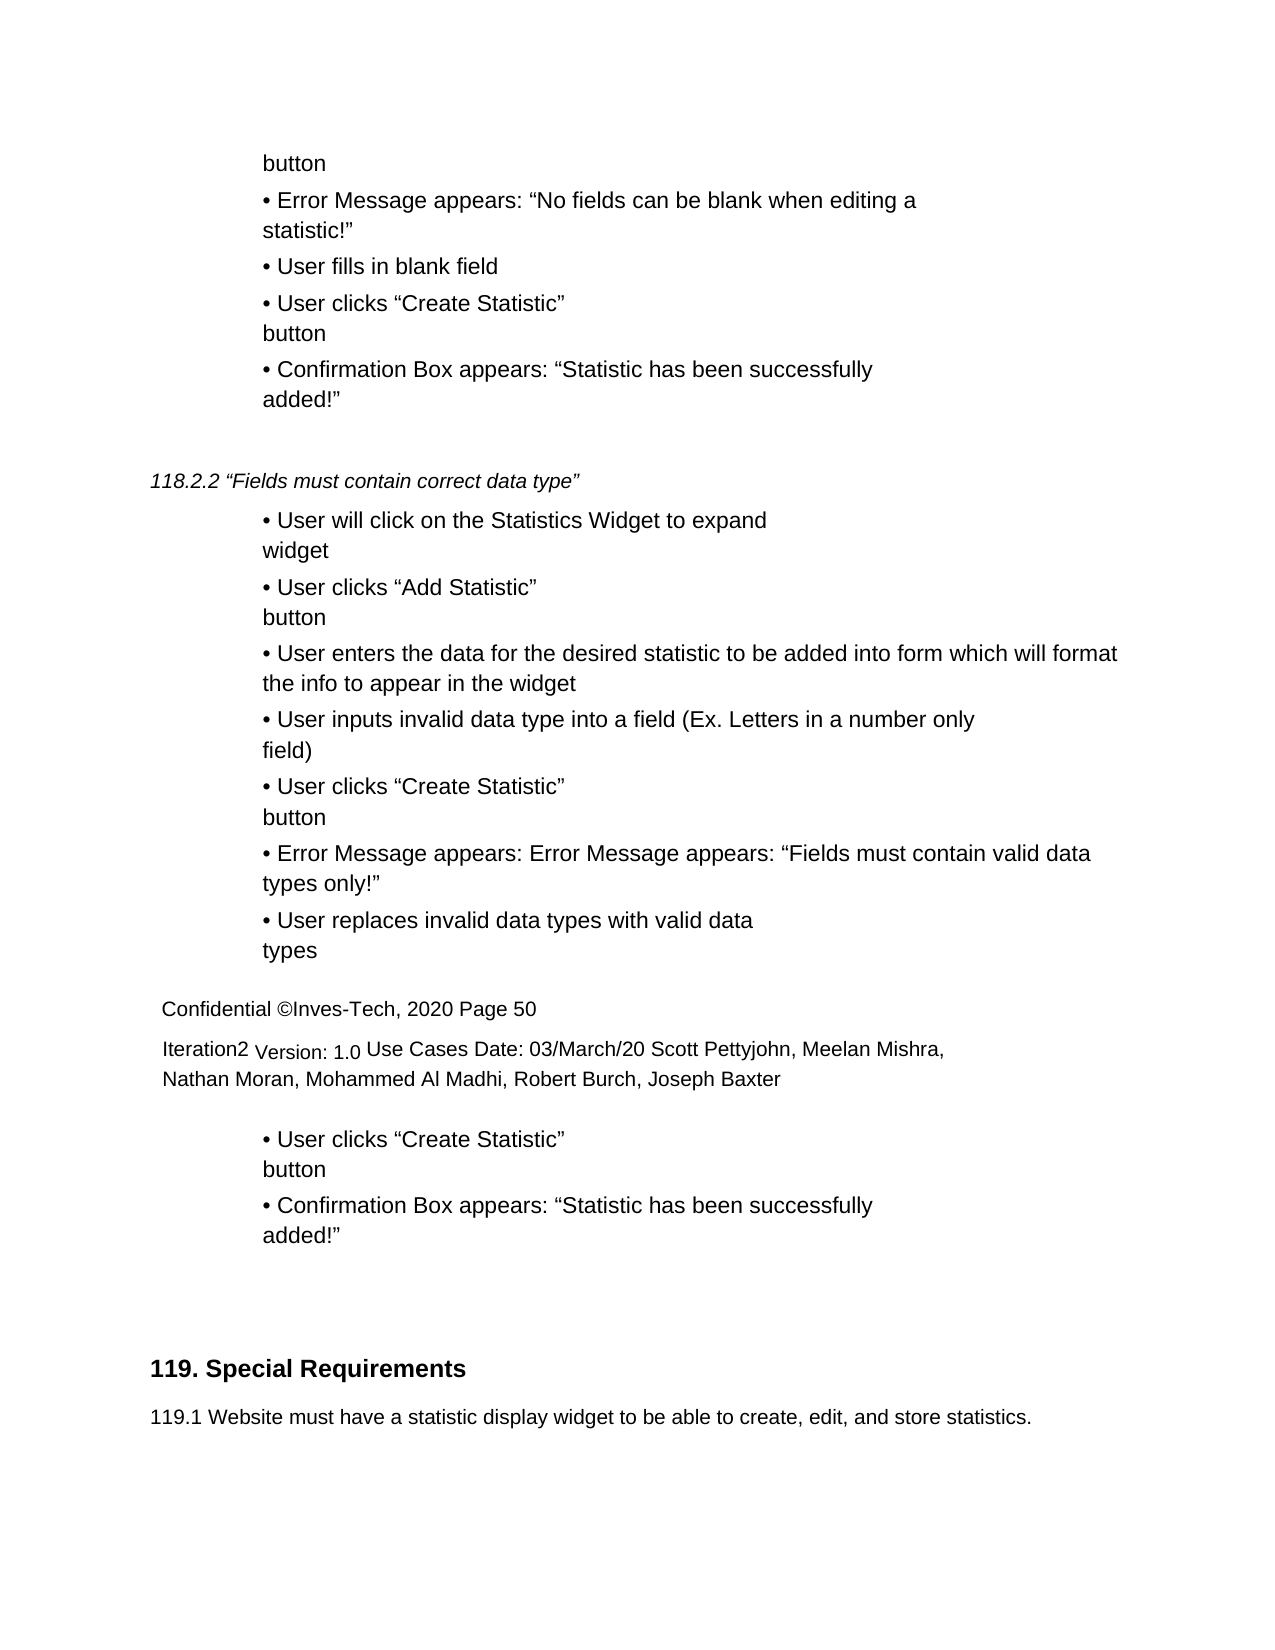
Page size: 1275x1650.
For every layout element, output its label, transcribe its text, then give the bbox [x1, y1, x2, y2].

text • User inputs invalid data type into a field (Ex. Letters in a number only field) [262, 706, 995, 763]
text • User fills in blank field [262, 253, 504, 279]
text • Error Message appears: “No fields can be blank when editing a statistic!” [262, 187, 977, 243]
text • Confirmation Box appears: “Statistic has been successfully added!” [262, 1192, 922, 1249]
text • Confirmation Box appears: “Statistic has been successfully added!” [262, 356, 922, 413]
text 118.2.2 “Fields must contain correct data type” [150, 469, 589, 493]
text 119.1 Website must have a statistic display widget to be able to create, edit, and store statistics. [150, 1404, 1051, 1428]
text • User clicks “Create Statistic” button [262, 1126, 631, 1182]
text Confidential ©Inves-Tech, 2020 Page 50 [161, 996, 1127, 1020]
text • Error Message appears: Error Message appears: “Fields must contain valid data types only!” [262, 840, 1092, 897]
text • User clicks “Add Statistic” button [262, 574, 607, 630]
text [262, 150, 631, 176]
text • User clicks “Create Statistic” button [262, 290, 631, 346]
text • User replaces invalid data types with valid data types [262, 907, 793, 963]
text Iteration2 Version: 1.0 Use Cases Date: 03/March/20 Scott Pettyjohn, Meelan Mishra, Nathan Moran, Mohammed Al Madhi, Robert Burch, Joseph Baxter [162, 1024, 1006, 1091]
text 119. Special Requirements [150, 1354, 486, 1382]
text • User clicks “Create Statistic” button [262, 773, 631, 830]
text • User enters the data for the desired statistic to be added into form which will format the info to appear in the widget [262, 640, 1124, 697]
text • User will click on the Statistics Widget to expand widget [262, 507, 819, 564]
